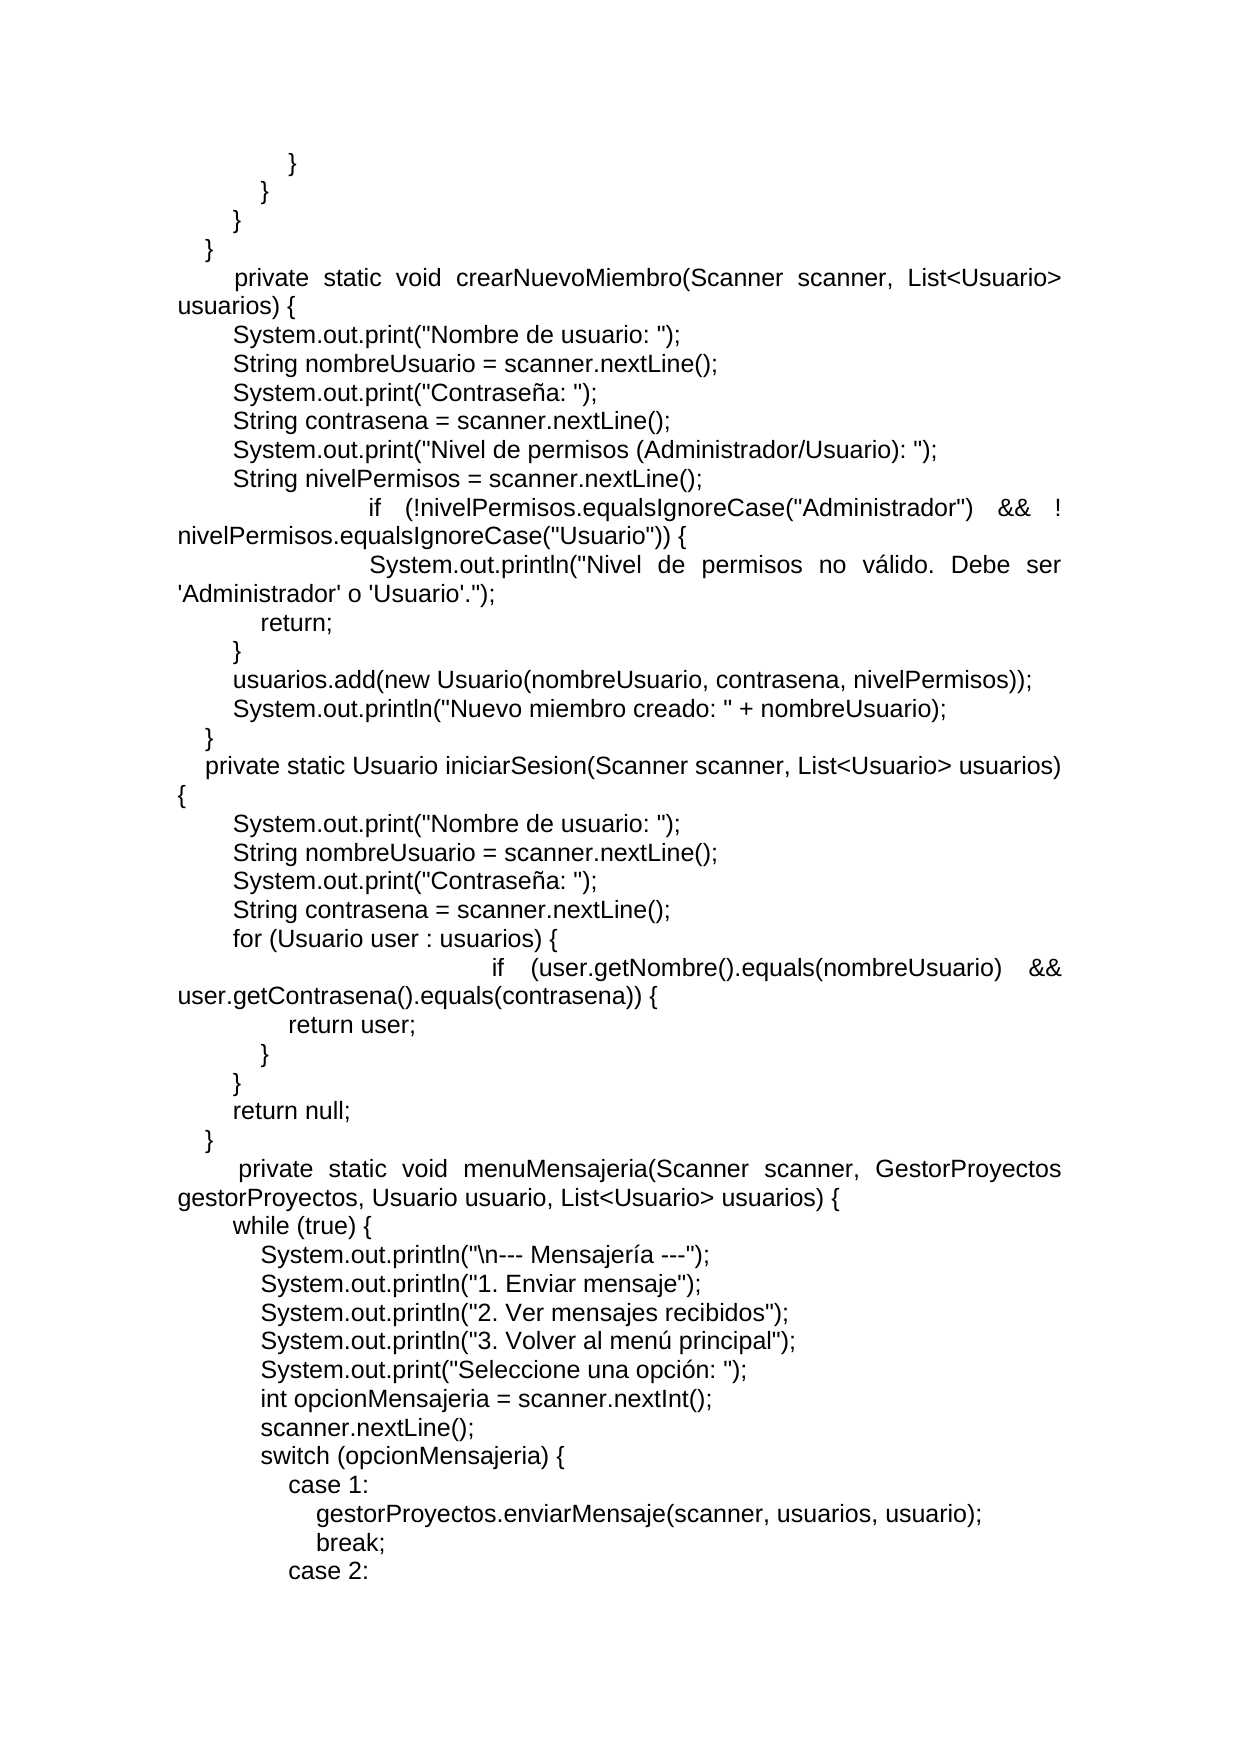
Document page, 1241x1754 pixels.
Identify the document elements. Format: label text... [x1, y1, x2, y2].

text } [177, 148, 1063, 176]
text System.out.print("Nombre de usuario: "); [177, 320, 1063, 349]
text case 1: [177, 1470, 1063, 1499]
text } [177, 205, 1063, 234]
text return; [177, 608, 1063, 636]
text case 2: [177, 1556, 1063, 1585]
text scanner.nextLine(); [177, 1413, 1063, 1441]
text System.out.print("Seleccione una opción: "); [177, 1355, 1063, 1384]
text private static void menuMensajeria(Scanner scanner, GestorProyectos gestorProyectos, Usuario usuario, List<Usuario> usuarios) { [177, 1154, 1063, 1211]
text } [177, 636, 1063, 665]
text usuarios.add(new Usuario(nombreUsuario, contrasena, nivelPermisos)); [177, 665, 1063, 694]
text private static Usuario iniciarSesion(Scanner scanner, List<Usuario> usuarios) { [177, 751, 1063, 809]
text String nombreUsuario = scanner.nextLine(); [177, 838, 1063, 866]
text return user; [177, 1010, 1063, 1039]
text System.out.println("\n--- Mensajería ---"); [177, 1240, 1063, 1269]
text String nivelPermisos = scanner.nextLine(); [177, 464, 1063, 493]
text } [177, 1039, 1063, 1068]
text switch (opcionMensajeria) { [177, 1441, 1063, 1470]
text String nombreUsuario = scanner.nextLine(); [177, 349, 1063, 378]
text return null; [177, 1096, 1063, 1125]
text if (!nivelPermisos.equalsIgnoreCase("Administrador") && !nivelPermisos.equalsIgnoreCase("Usuario")) { [177, 493, 1063, 550]
text } [177, 1068, 1063, 1096]
text System.out.println("Nuevo miembro creado: " + nombreUsuario); [177, 694, 1063, 723]
text String contrasena = scanner.nextLine(); [177, 406, 1063, 435]
text } [177, 1125, 1063, 1154]
text break; [177, 1528, 1063, 1556]
text } [177, 176, 1063, 205]
text String contrasena = scanner.nextLine(); [177, 895, 1063, 924]
text System.out.println("Nivel de permisos no válido. Debe ser 'Administrador' o 'Usuario'."); [177, 550, 1063, 608]
text int opcionMensajeria = scanner.nextInt(); [177, 1384, 1063, 1413]
text System.out.print("Contraseña: "); [177, 866, 1063, 895]
text System.out.print("Nombre de usuario: "); [177, 809, 1063, 838]
text private static void crearNuevoMiembro(Scanner scanner, List<Usuario> usuarios) { [177, 263, 1063, 320]
text while (true) { [177, 1211, 1063, 1240]
text gestorProyectos.enviarMensaje(scanner, usuarios, usuario); [177, 1499, 1063, 1528]
text for (Usuario user : usuarios) { [177, 924, 1063, 953]
text System.out.print("Contraseña: "); [177, 378, 1063, 406]
text System.out.println("3. Volver al menú principal"); [177, 1326, 1063, 1355]
text } [177, 234, 1063, 263]
text } [177, 723, 1063, 751]
text System.out.print("Nivel de permisos (Administrador/Usuario): "); [177, 435, 1063, 464]
text System.out.println("2. Ver mensajes recibidos"); [177, 1298, 1063, 1326]
text System.out.println("1. Enviar mensaje"); [177, 1269, 1063, 1298]
text if (user.getNombre().equals(nombreUsuario) && user.getContrasena().equals(contrasena)) { [177, 953, 1063, 1010]
